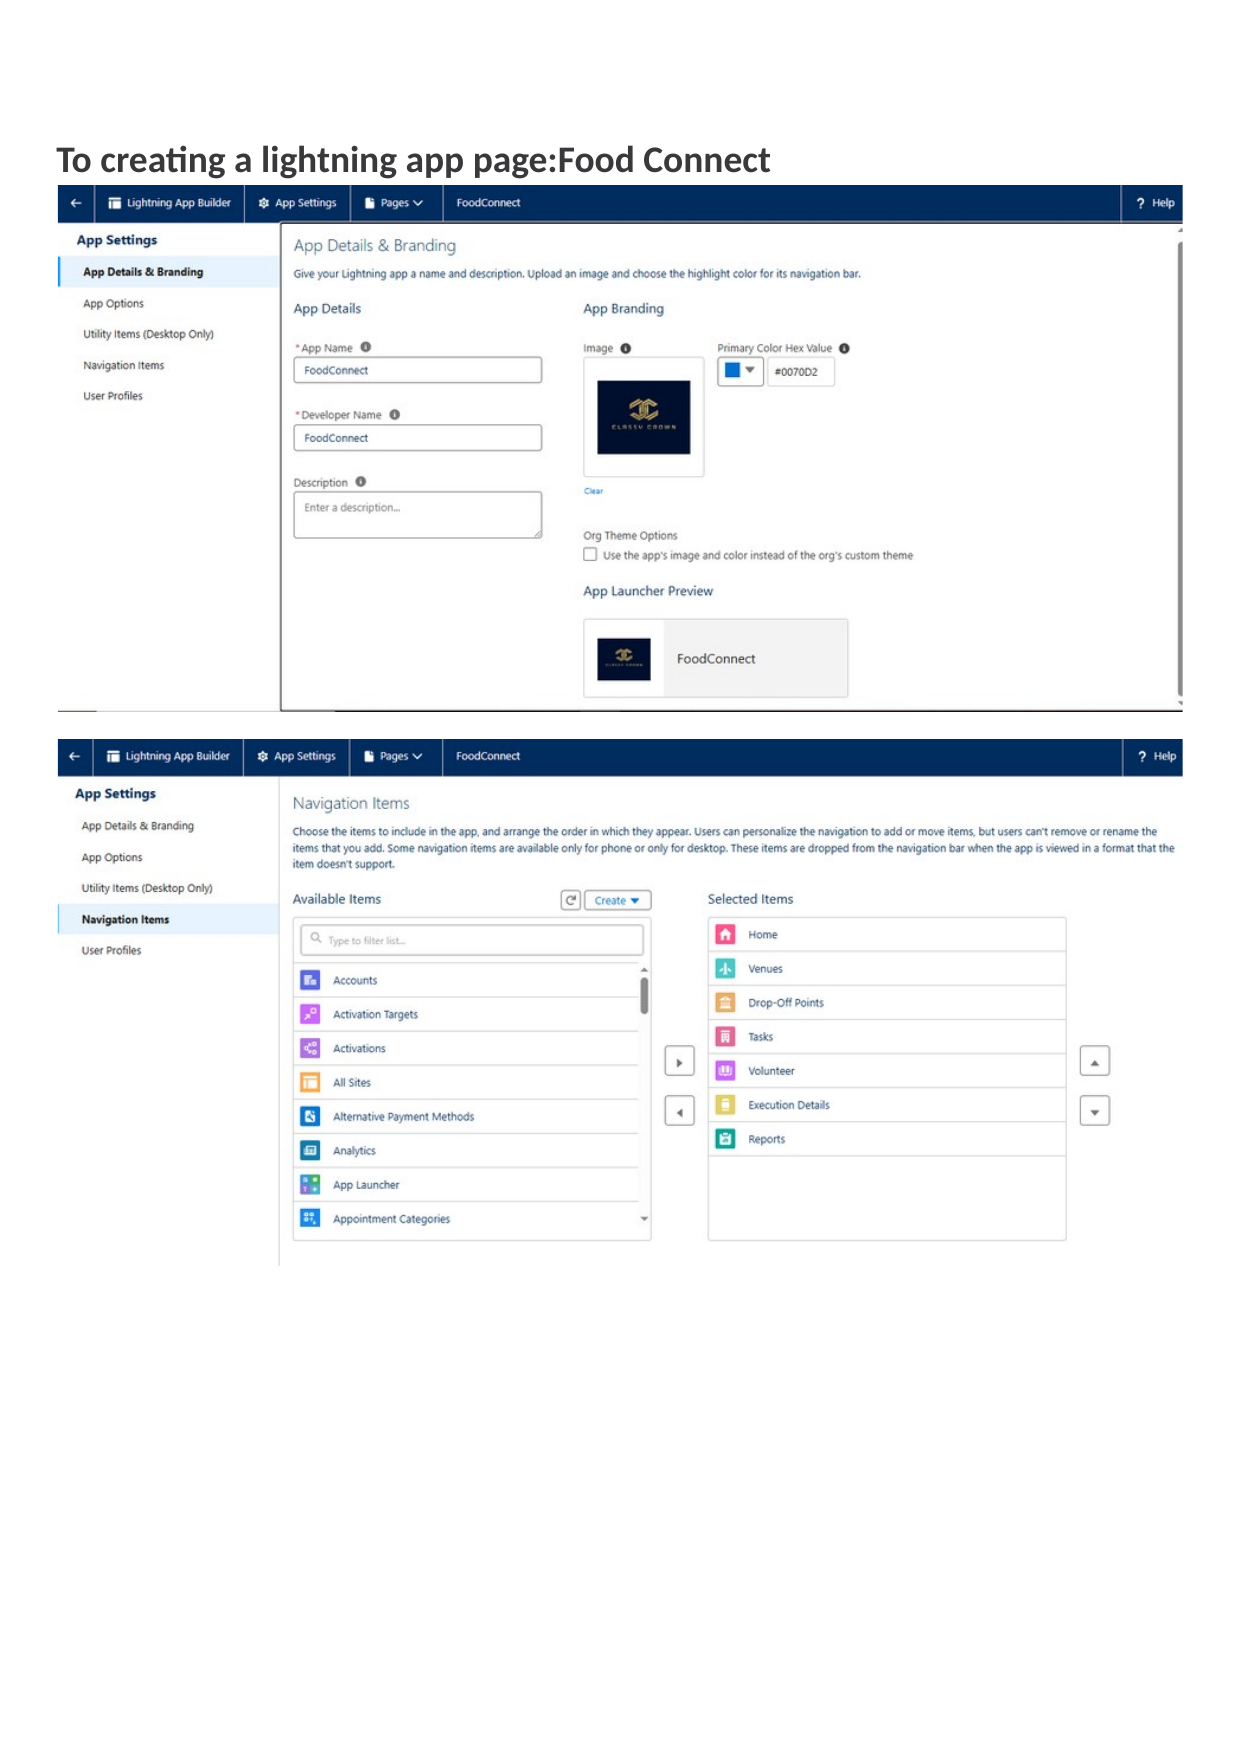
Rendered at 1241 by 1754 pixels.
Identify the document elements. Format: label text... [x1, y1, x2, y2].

picture [57, 739, 1183, 1266]
picture [57, 185, 1183, 712]
subtitle To creating a lightning app page:Food Connect [56, 136, 1090, 182]
